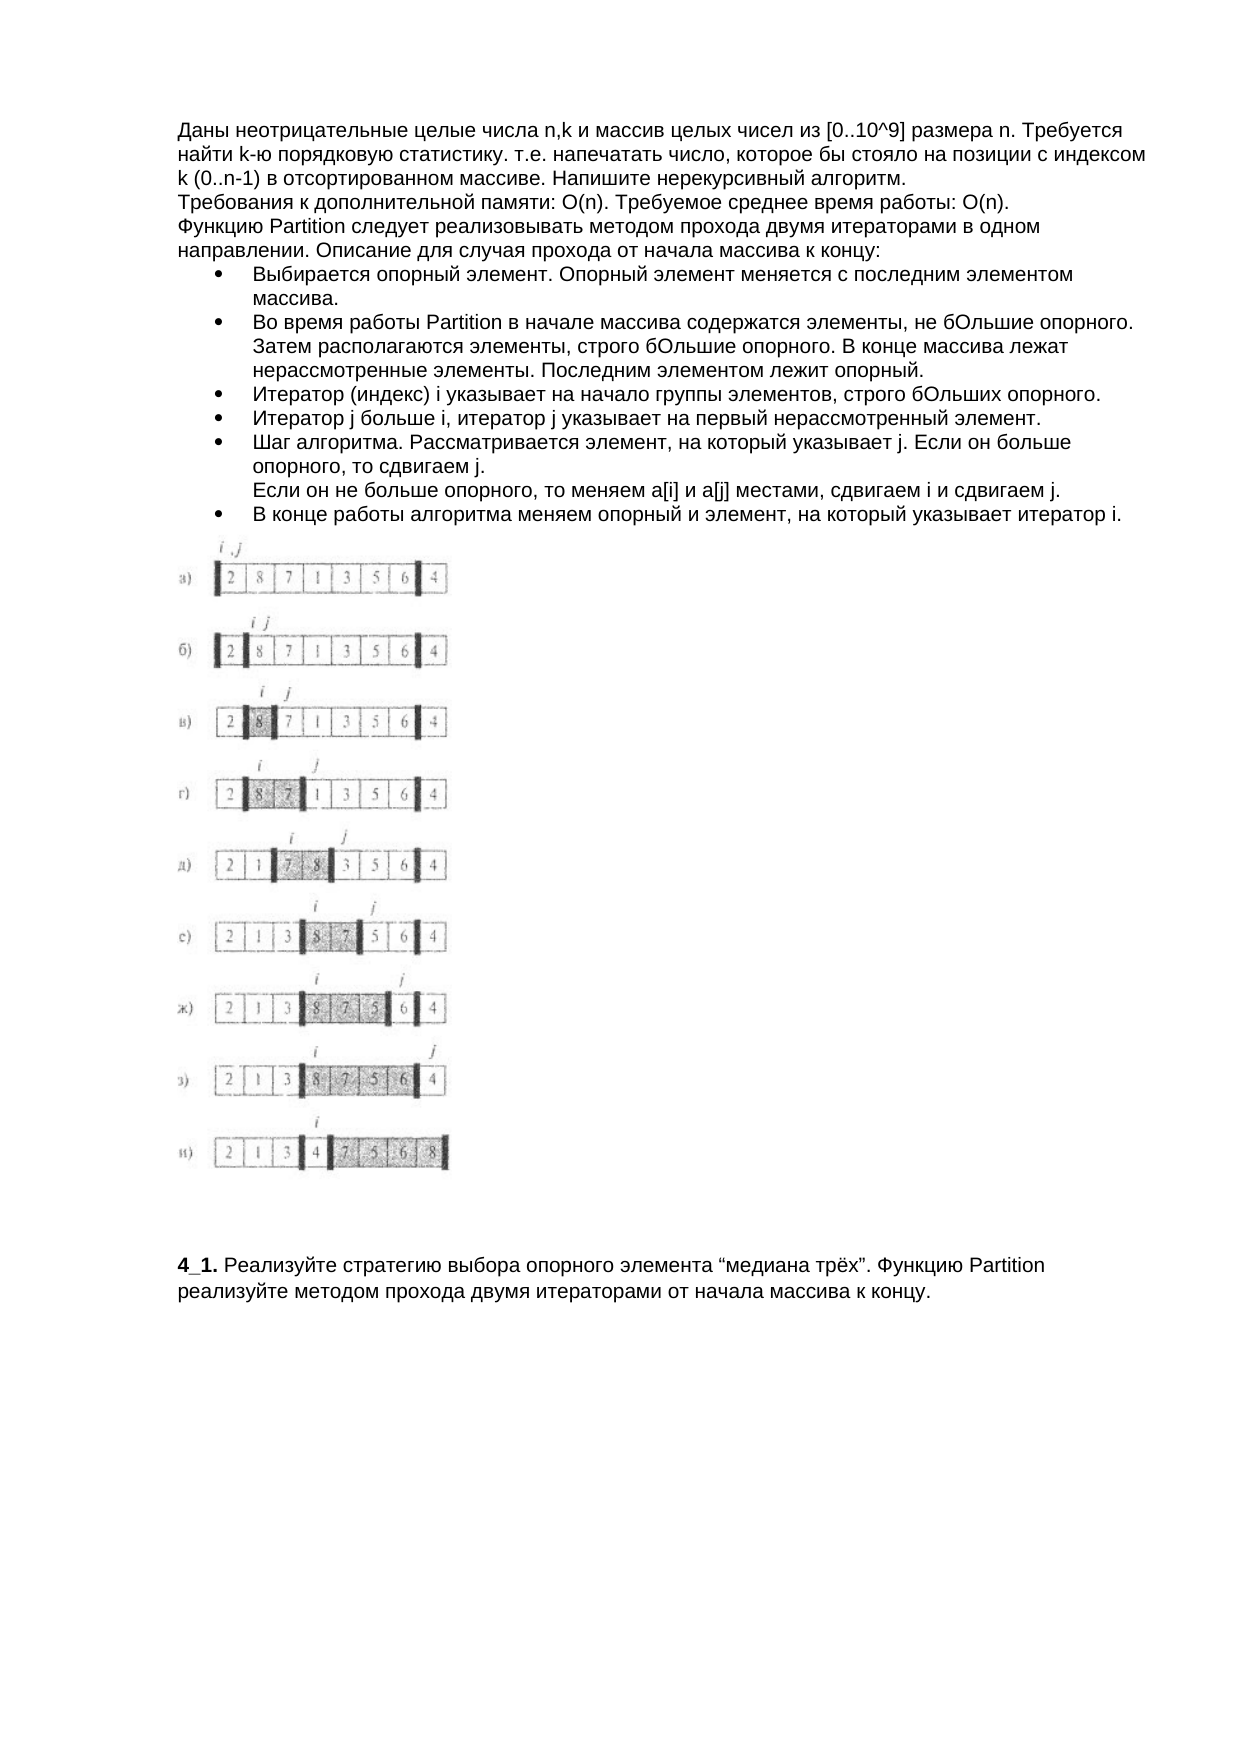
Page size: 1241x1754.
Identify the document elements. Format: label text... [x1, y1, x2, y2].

list Итератор j больше i, итератор j указывает на первый нерассмотренный элемент. [215, 406, 1152, 430]
list В конце работы алгоритма меняем опорный и элемент, на который указывает итератор i. [215, 502, 1152, 526]
picture [177, 526, 462, 1192]
text Даны неотрицательные целые числа n,k и массив целых чисел из [0..10^9] размера n. Требуется найти k-ю порядковую статистику. т.е. напечатать число, которое бы стояло на позиции с индексом k (0..n-1) в отсортированном массиве. Напишите нерекурсивный алгоритм. [177, 118, 1152, 190]
text Требования к дополнительной памяти: O(n). Требуемое среднее время работы: O(n). [177, 190, 1152, 214]
text Функцию Partition следует реализовывать методом прохода двумя итераторами в одном направлении. Описание для случая прохода от начала массива к концу: [177, 214, 1152, 262]
text 4_1. Реализуйте стратегию выбора опорного элемента “медиана трёх”. Функцию Partition реализуйте методом прохода двумя итераторами от начала массива к концу. [177, 1191, 1152, 1303]
list Шаг алгоритма. Рассматривается элемент, на который указывает j. Если он больше опорного, то сдвигаем j. Если он не больше опорного, то меняем a[i] и a[j] местами, сдвигаем i и сдвигаем j. [215, 430, 1152, 502]
list Итератор (индекс) i указывает на начало группы элементов, строго бОльших опорного. [215, 382, 1152, 406]
list Выбирается опорный элемент. Опорный элемент меняется с последним элементом массива. [215, 262, 1152, 310]
list Во время работы Partition в начале массива содержатся элементы, не бОльшие опорного. Затем располагаются элементы, строго бОльшие опорного. В конце массива лежат нерассмотренные элементы. Последним элементом лежит опорный. [215, 310, 1152, 382]
